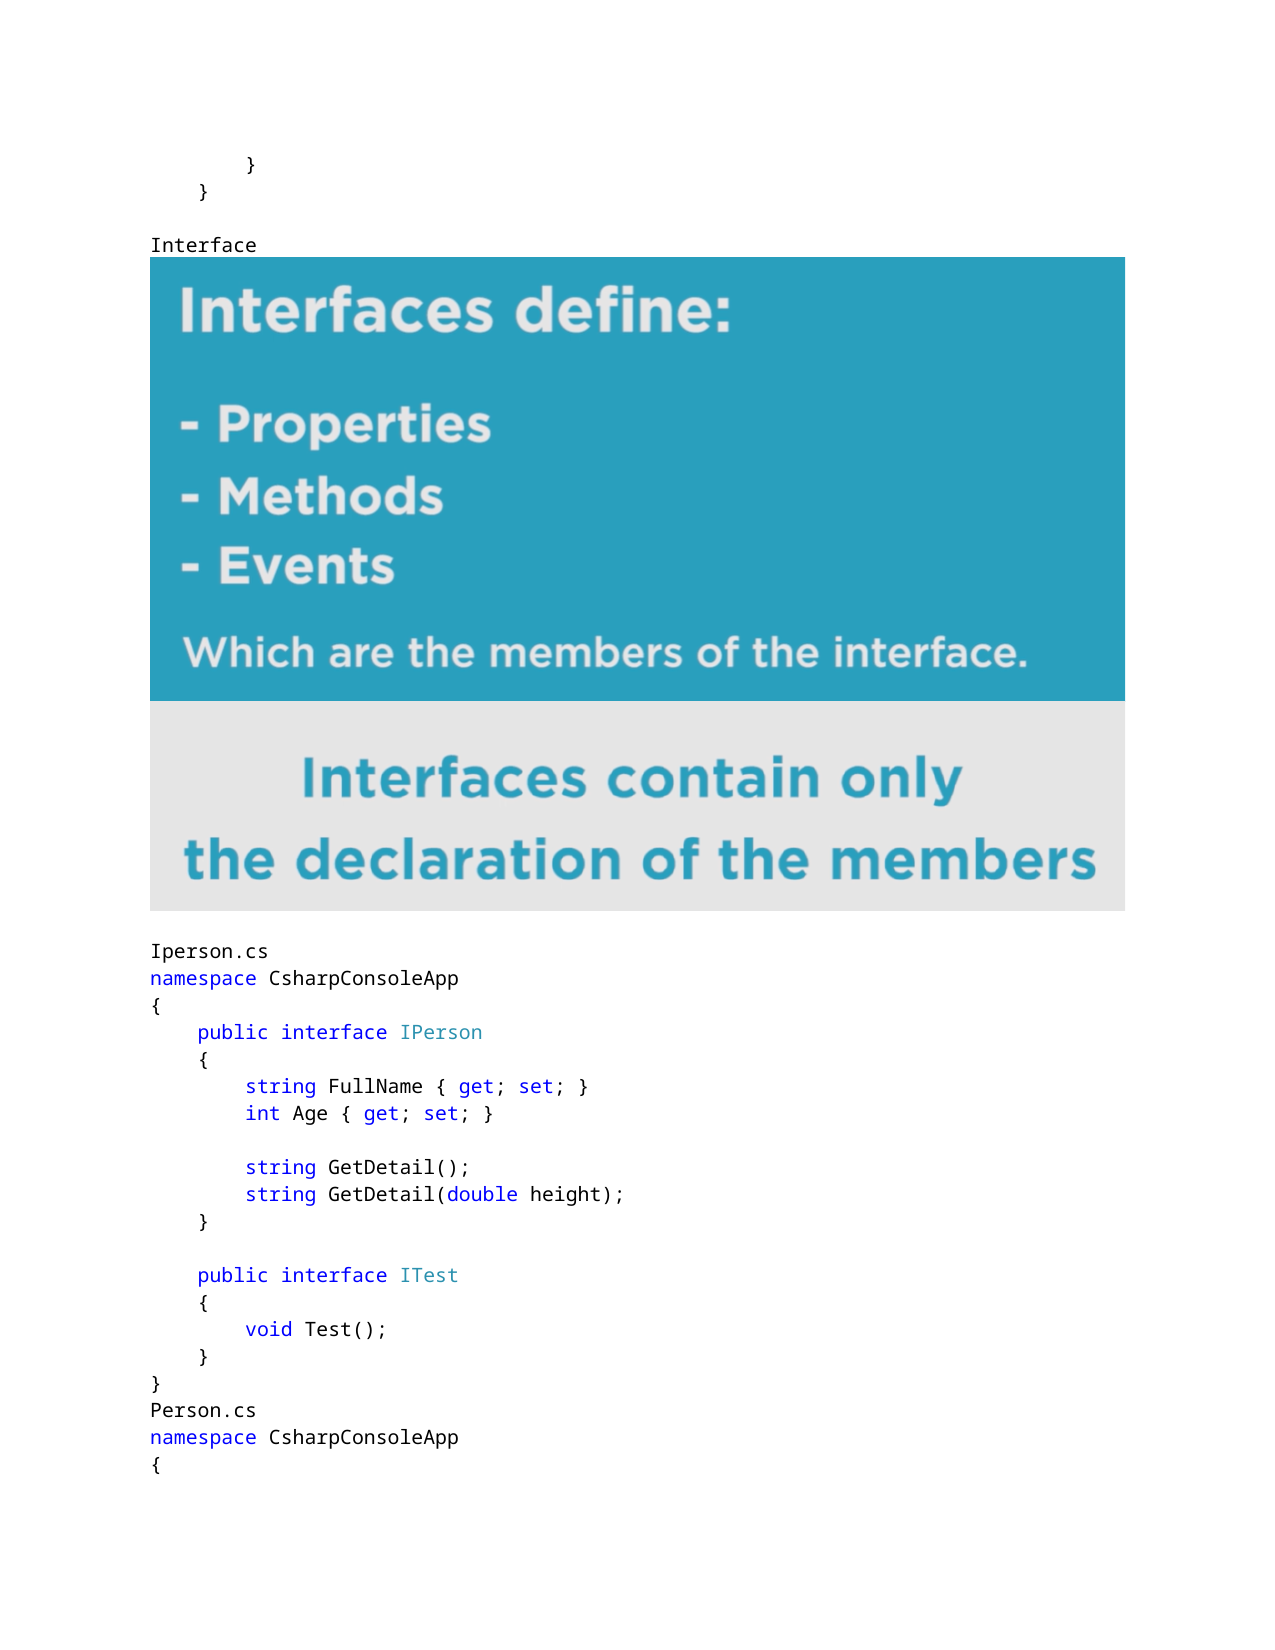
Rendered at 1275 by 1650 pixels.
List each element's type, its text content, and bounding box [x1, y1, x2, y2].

text string FullName { get; set; } [150, 1072, 1125, 1099]
text namespace CsharpConsoleApp [150, 964, 1125, 991]
text } [150, 1207, 1125, 1234]
text } [150, 150, 1125, 177]
text { [150, 1288, 1125, 1315]
picture [150, 257, 1125, 911]
text Person.cs [150, 1396, 1125, 1423]
text } [150, 177, 1125, 204]
text { [150, 991, 1125, 1018]
text } [150, 1369, 1125, 1396]
text string GetDetail(); [150, 1153, 1125, 1180]
text public interface ITest [150, 1261, 1125, 1288]
text Iperson.cs [150, 937, 1125, 964]
text void Test(); [150, 1315, 1125, 1342]
text } [150, 1342, 1125, 1369]
text { [150, 1045, 1125, 1072]
text string GetDetail(double height); [150, 1180, 1125, 1207]
text Interface [150, 231, 1125, 257]
text public interface IPerson [150, 1018, 1125, 1045]
text { [150, 1450, 1125, 1477]
text int Age { get; set; } [150, 1099, 1125, 1126]
text namespace CsharpConsoleApp [150, 1423, 1125, 1450]
